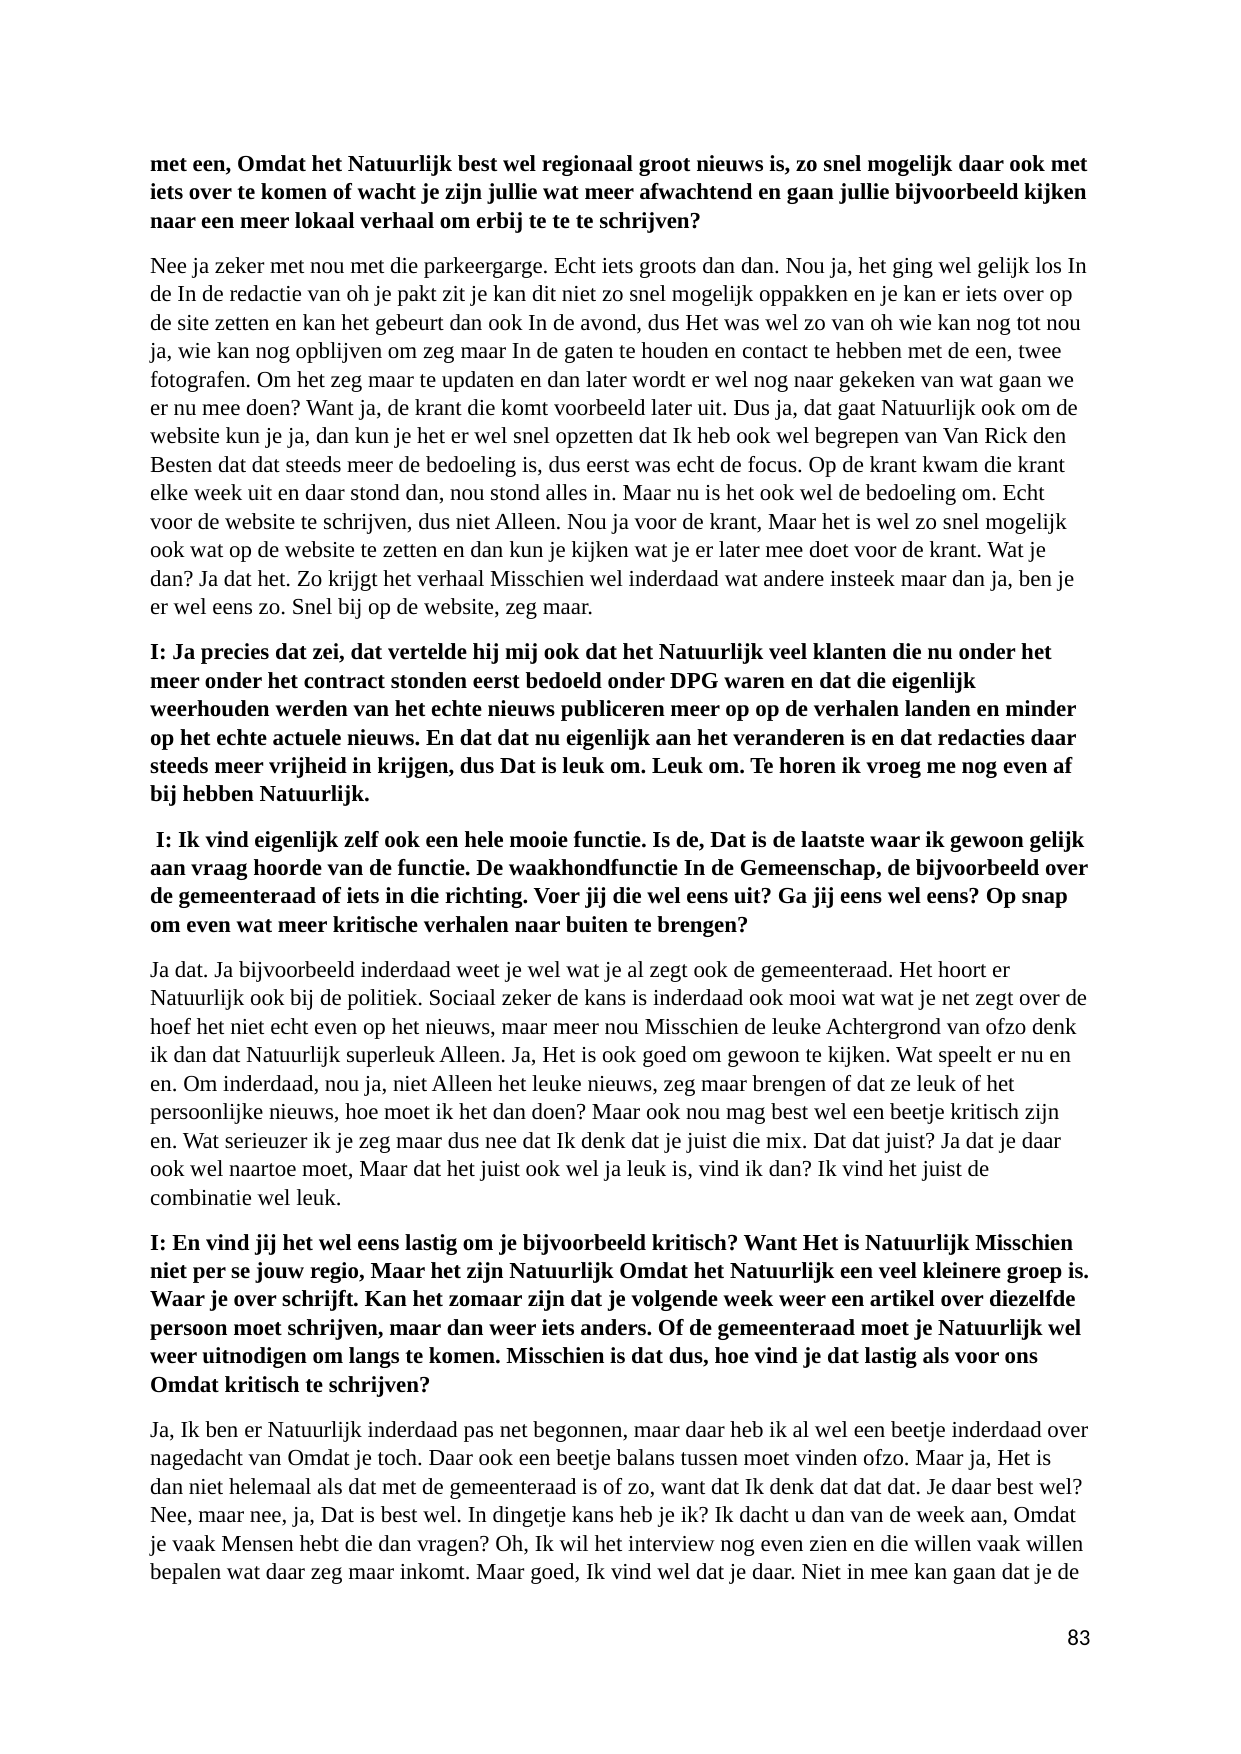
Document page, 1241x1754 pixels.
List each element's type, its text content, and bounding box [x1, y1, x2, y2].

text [150, 1416, 1090, 1584]
text I: Ja precies dat zei, dat vertelde hij mij ook dat het Natuurlijk veel klanten die nu onder het meer onder het contract stonden eerst bedoeld onder DPG waren en dat die eigenlijk weerhouden werden van het echte nieuws publiceren meer op op de verhalen landen en minder op het echte actuele nieuws. En dat dat nu eigenlijk aan het veranderen is en dat redacties daar steeds meer vrijheid in krijgen, dus Dat is leuk om. Leuk om. Te horen ik vroeg me nog even af bij hebben Natuurlijk. [150, 638, 1090, 807]
text I: En vind jij het wel eens lastig om je bijvoorbeeld kritisch? Want Het is Natuurlijk Misschien niet per se jouw regio, Maar het zijn Natuurlijk Omdat het Natuurlijk een veel kleinere groep is. Waar je over schrijft. Kan het zomaar zijn dat je volgende week weer een artikel over diezelfde persoon moet schrijven, maar dan weer iets anders. Of de gemeenteraad moet je Natuurlijk wel weer uitnodigen om langs te komen. Misschien is dat dus, hoe vind je dat lastig als voor ons Omdat kritisch te schrijven? [150, 1229, 1090, 1397]
text Ja dat. Ja bijvoorbeeld inderdaad weet je wel wat je al zegt ook de gemeenteraad. Het hoort er Natuurlijk ook bij de politiek. Sociaal zeker de kans is inderdaad ook mooi wat wat je net zegt over de hoef het niet echt even op het nieuws, maar meer nou Misschien de leuke Achtergrond van ofzo denk ik dan dat Natuurlijk superleuk Alleen. Ja, Het is ook goed om gewoon te kijken. Wat speelt er nu en en. Om inderdaad, nou ja, niet Alleen het leuke nieuws, zeg maar brengen of dat ze leuk of het persoonlijke nieuws, hoe moet ik het dan doen? Maar ook nou mag best wel een beetje kritisch zijn en. Wat serieuzer ik je zeg maar dus nee dat Ik denk dat je juist die mix. Dat dat juist? Ja dat je daar ook wel naartoe moet, Maar dat het juist ook wel ja leuk is, vind ik dan? Ik vind het juist de combinatie wel leuk. [150, 956, 1090, 1210]
text Nee ja zeker met nou met die parkeergarge. Echt iets groots dan dan. Nou ja, het ging wel gelijk los In de In de redactie van oh je pakt zit je kan dit niet zo snel mogelijk oppakken en je kan er iets over op de site zetten en kan het gebeurt dan ook In de avond, dus Het was wel zo van oh wie kan nog tot nou ja, wie kan nog opblijven om zeg maar In de gaten te houden en contact te hebben met de een, twee fotografen. Om het zeg maar te updaten en dan later wordt er wel nog naar gekeken van wat gaan we er nu mee doen? Want ja, de krant die komt voorbeeld later uit. Dus ja, dat gaat Natuurlijk ook om de website kun je ja, dan kun je het er wel snel opzetten dat Ik heb ook wel begrepen van Van Rick den Besten dat dat steeds meer de bedoeling is, dus eerst was echt de focus. Op de krant kwam die krant elke week uit en daar stond dan, nou stond alles in. Maar nu is het ook wel de bedoeling om. Echt voor de website te schrijven, dus niet Alleen. Nou ja voor de krant, Maar het is wel zo snel mogelijk ook wat op de website te zetten en dan kun je kijken wat je er later mee doet voor de krant. Wat je dan? Ja dat het. Zo krijgt het verhaal Misschien wel inderdaad wat andere insteek maar dan ja, ben je er wel eens zo. Snel bij op de website, zeg maar. [150, 252, 1090, 619]
text I: Ik vind eigenlijk zelf ook een hele mooie functie. Is de, Dat is de laatste waar ik gewoon gelijk aan vraag hoorde van de functie. De waakhondfunctie In de Gemeenschap, de bijvoorbeeld over de gemeenteraad of iets in die richting. Voer jij die wel eens uit? Ga jij eens wel eens? Op snap om even wat meer kritische verhalen naar buiten te brengen? [150, 826, 1090, 937]
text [150, 150, 1090, 233]
